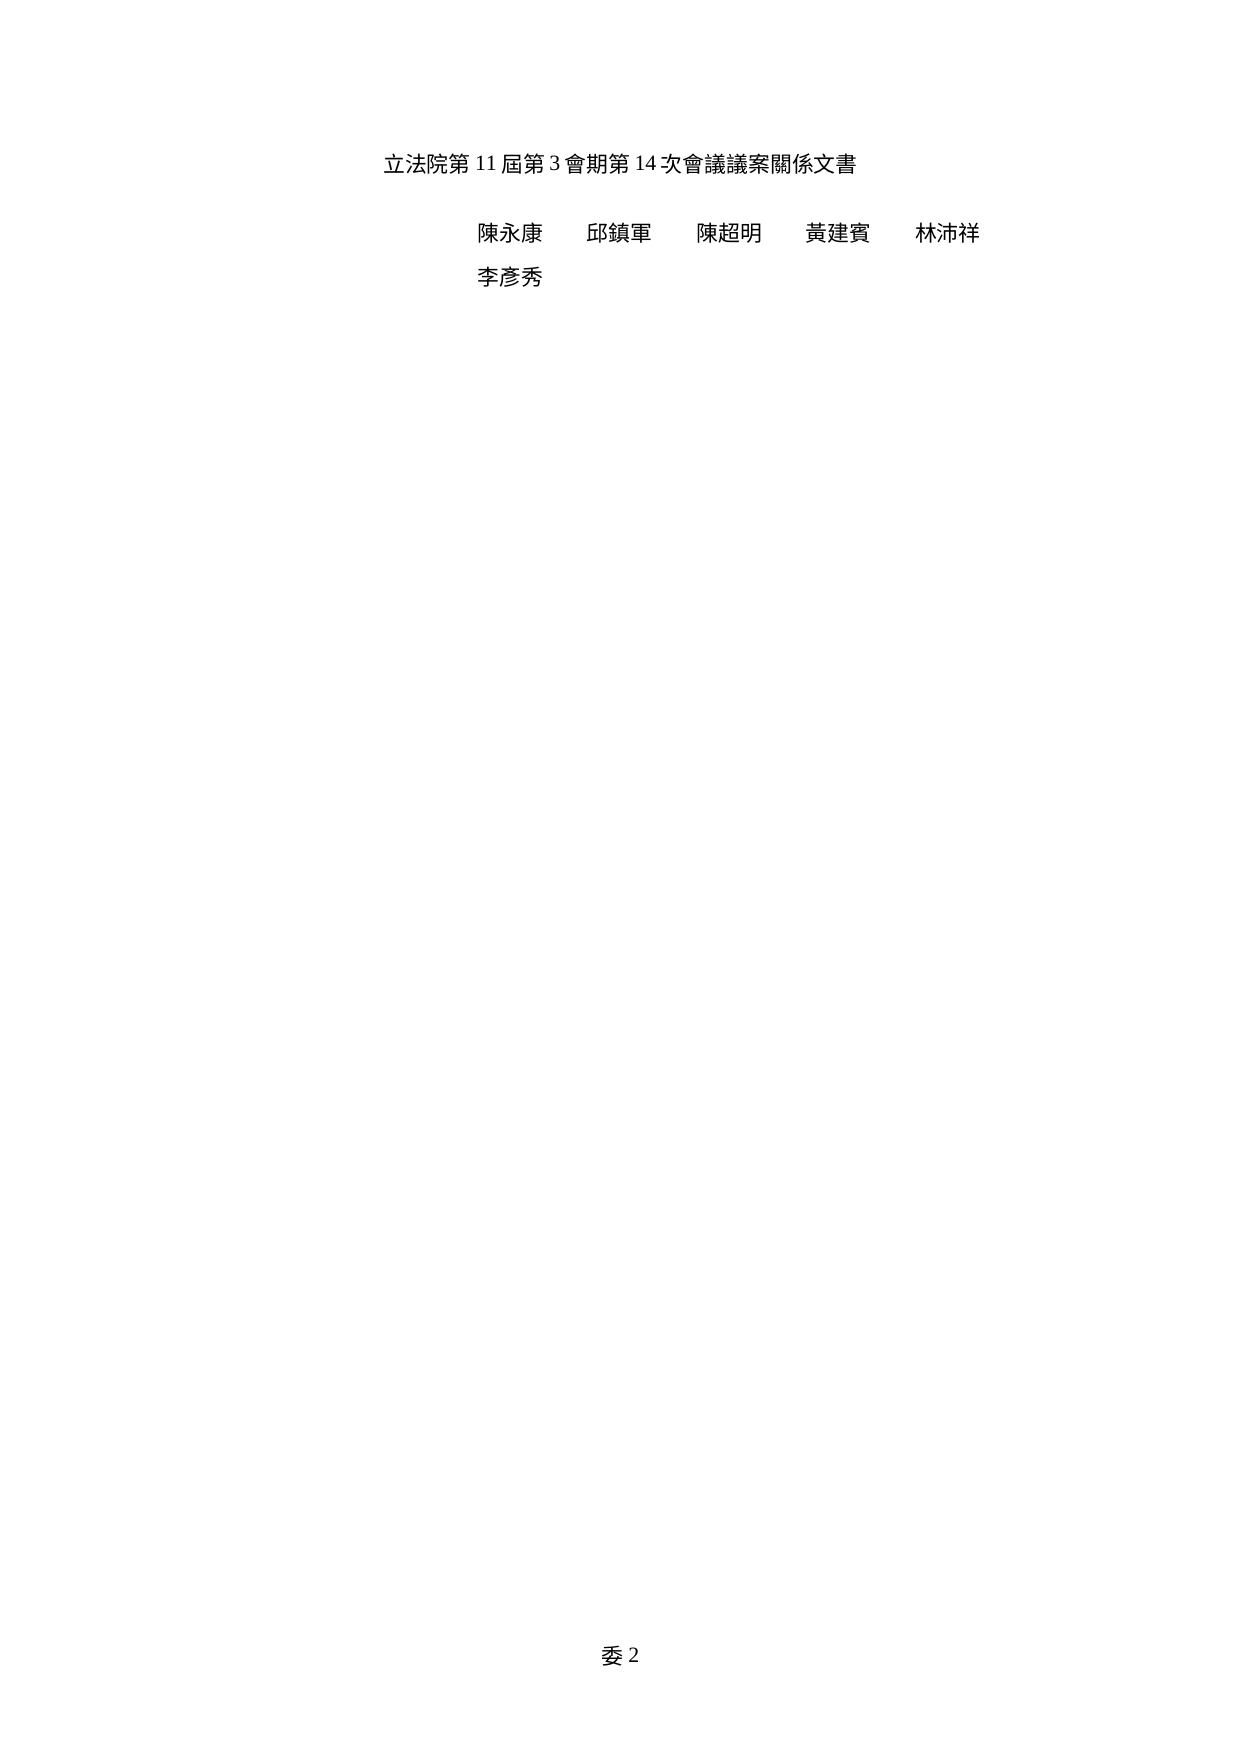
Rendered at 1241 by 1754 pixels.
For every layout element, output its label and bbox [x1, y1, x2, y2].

text [389, 207, 1027, 294]
